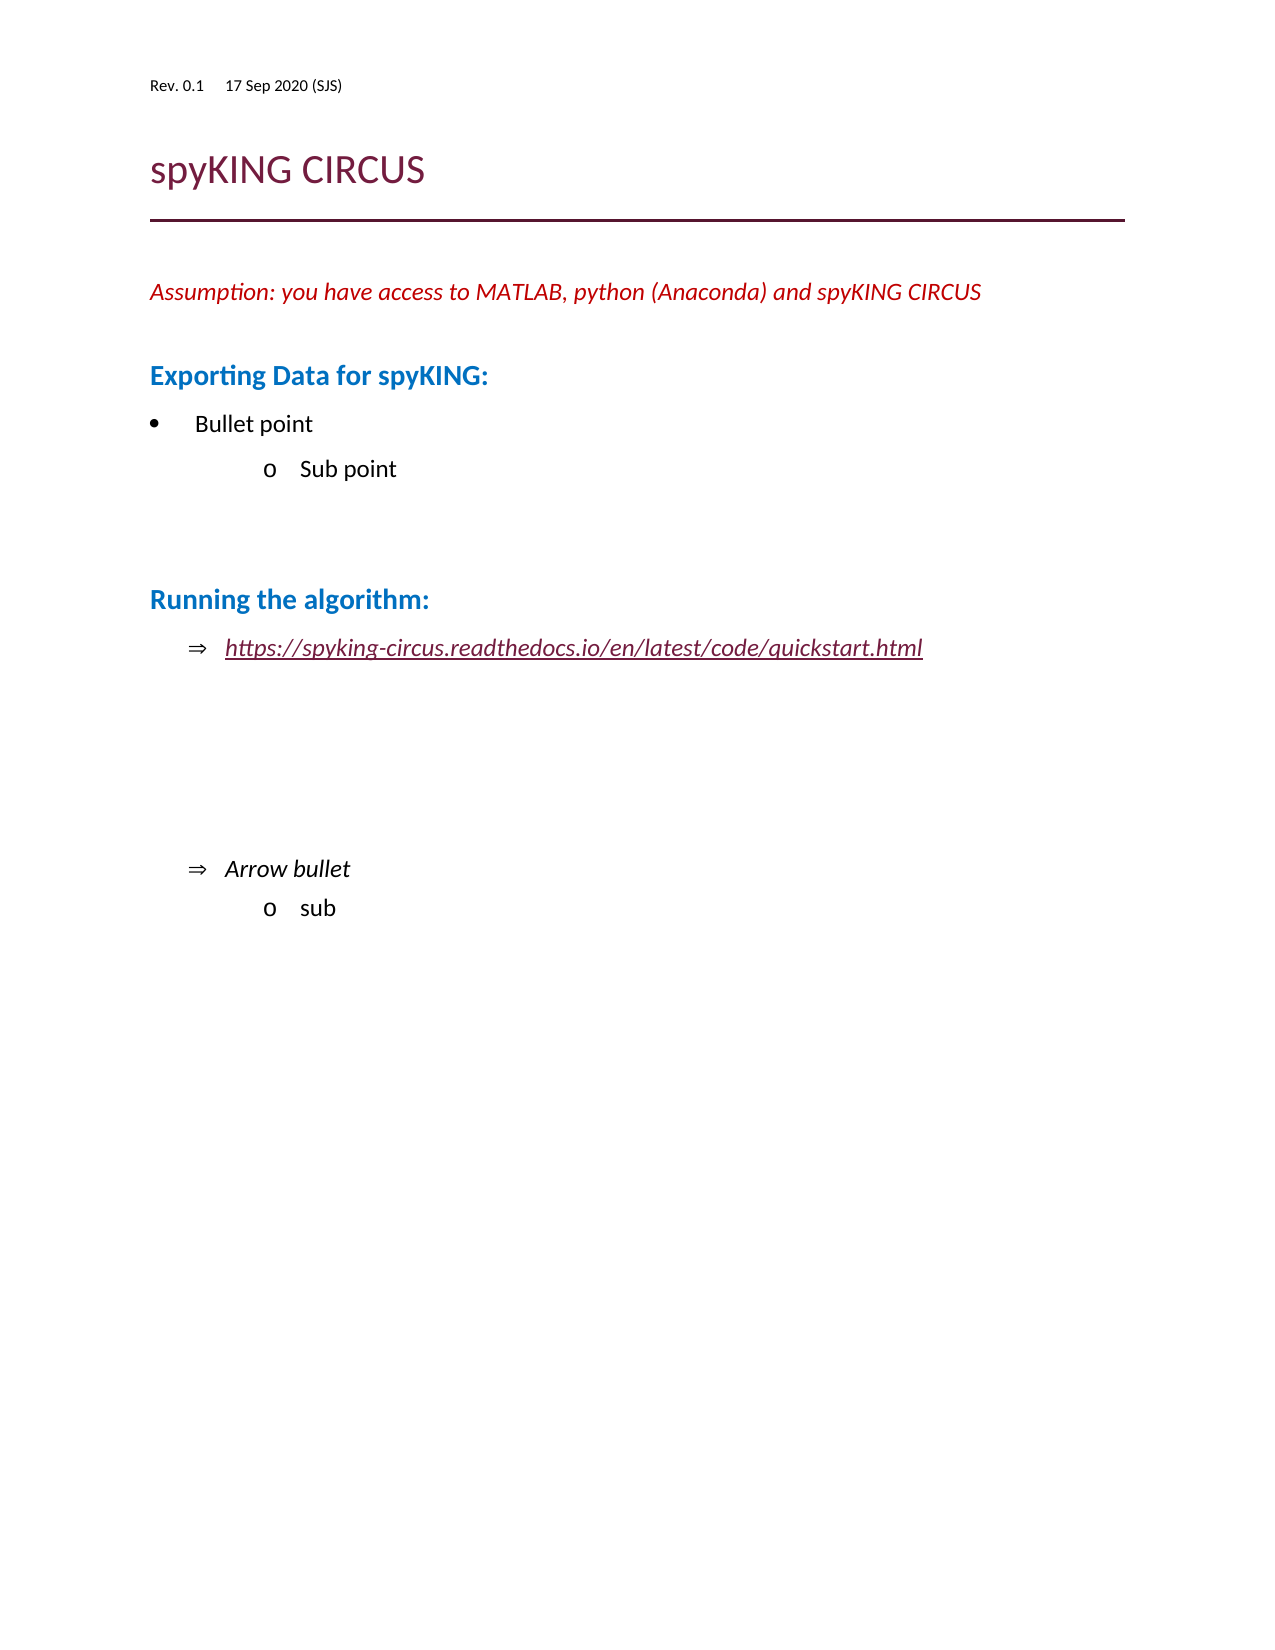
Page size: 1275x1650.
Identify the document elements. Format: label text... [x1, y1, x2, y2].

text https://spyking-circus.readthedocs.io/en/latest/code/quickstart.html [187, 632, 1125, 662]
subtitle Running the algorithm: [150, 581, 1125, 617]
list sub [262, 892, 1125, 924]
subtitle spyKING CIRCUS [150, 143, 1125, 219]
list Sub point [262, 453, 1125, 485]
subtitle Exporting Data for spyKING: [150, 357, 1125, 393]
list Bullet point [150, 408, 1125, 438]
text Arrow bullet [187, 853, 1125, 883]
list Assumption: you have access to MATLAB, python (Anaconda) and spyKING CIRCUS [150, 276, 1125, 307]
